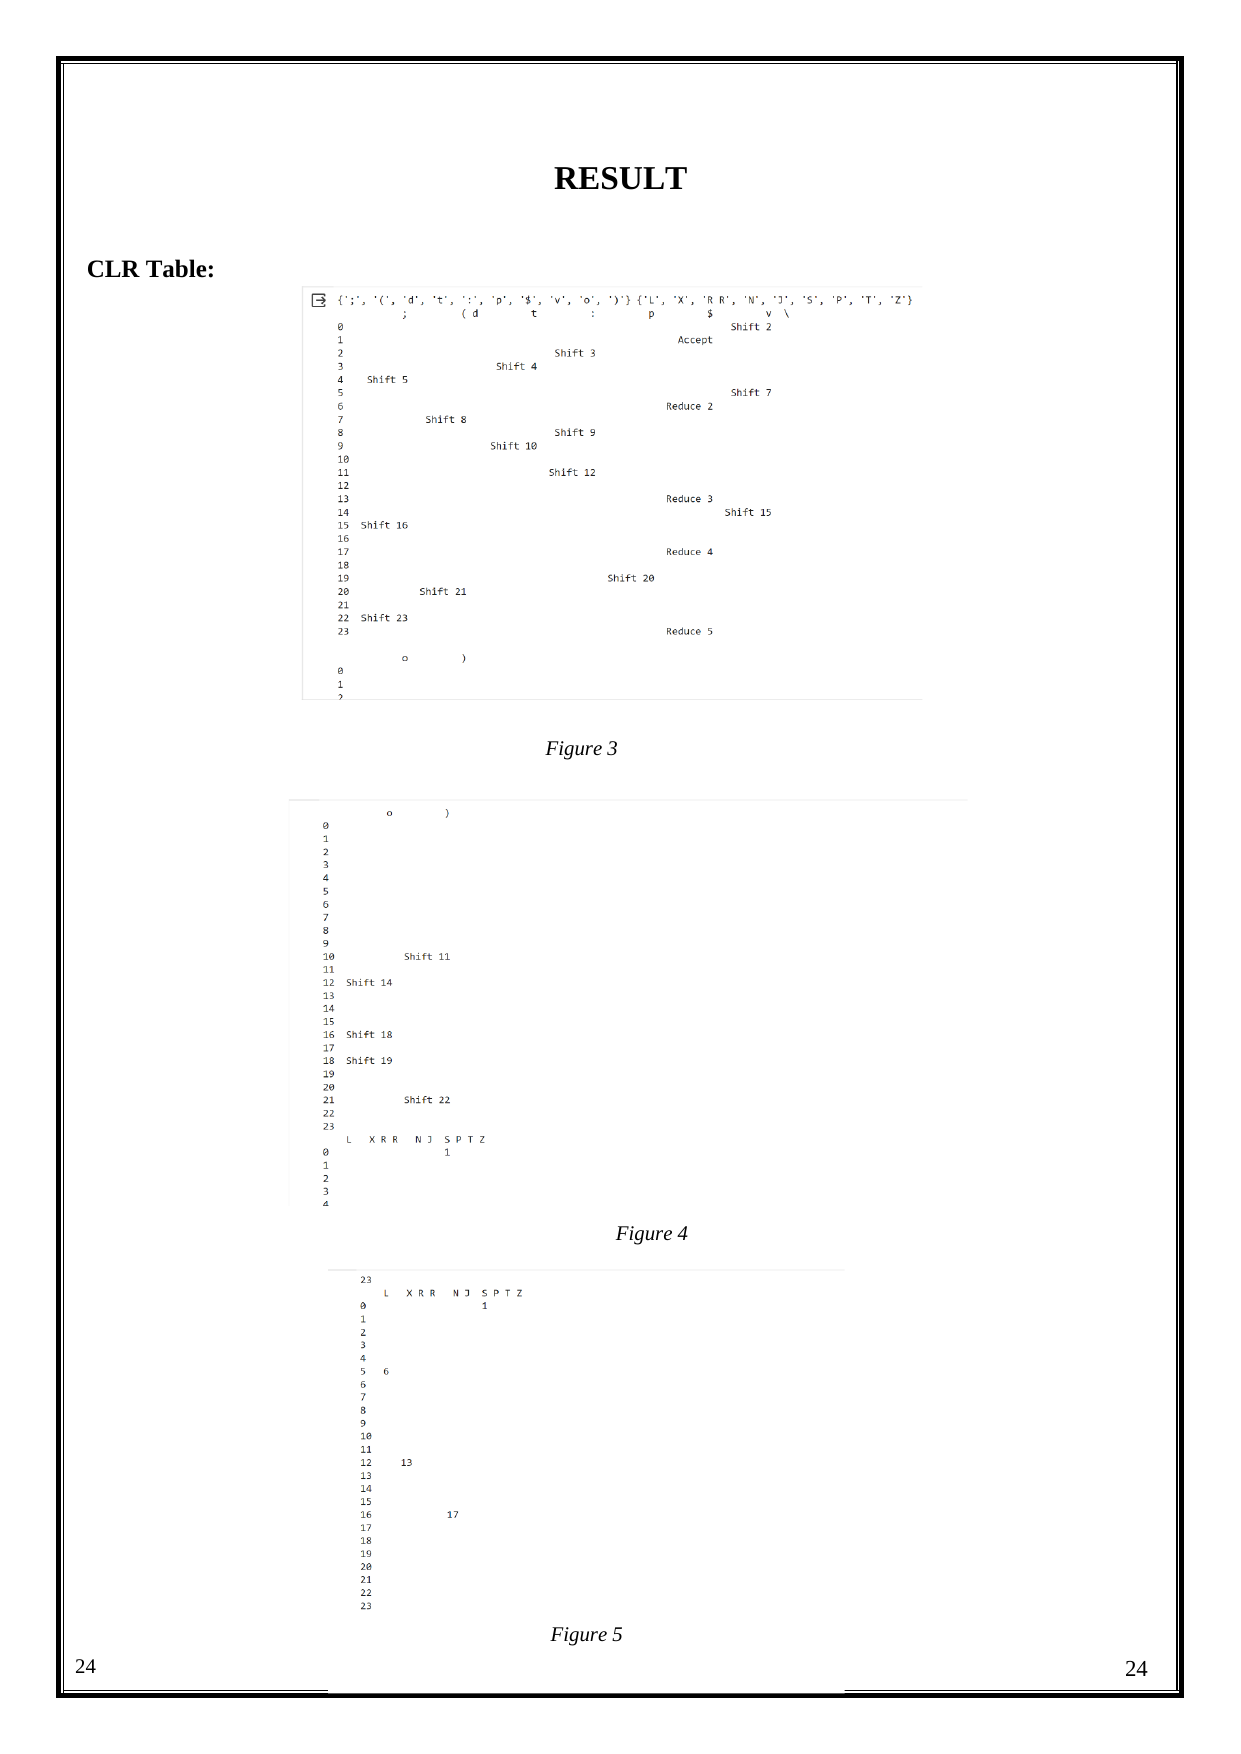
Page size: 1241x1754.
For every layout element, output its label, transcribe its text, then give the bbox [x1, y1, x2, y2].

picture [301, 286, 923, 704]
text CLR Table: [87, 254, 1154, 283]
picture [328, 1269, 845, 1613]
picture [288, 799, 968, 1206]
text RESULT [87, 158, 1154, 197]
